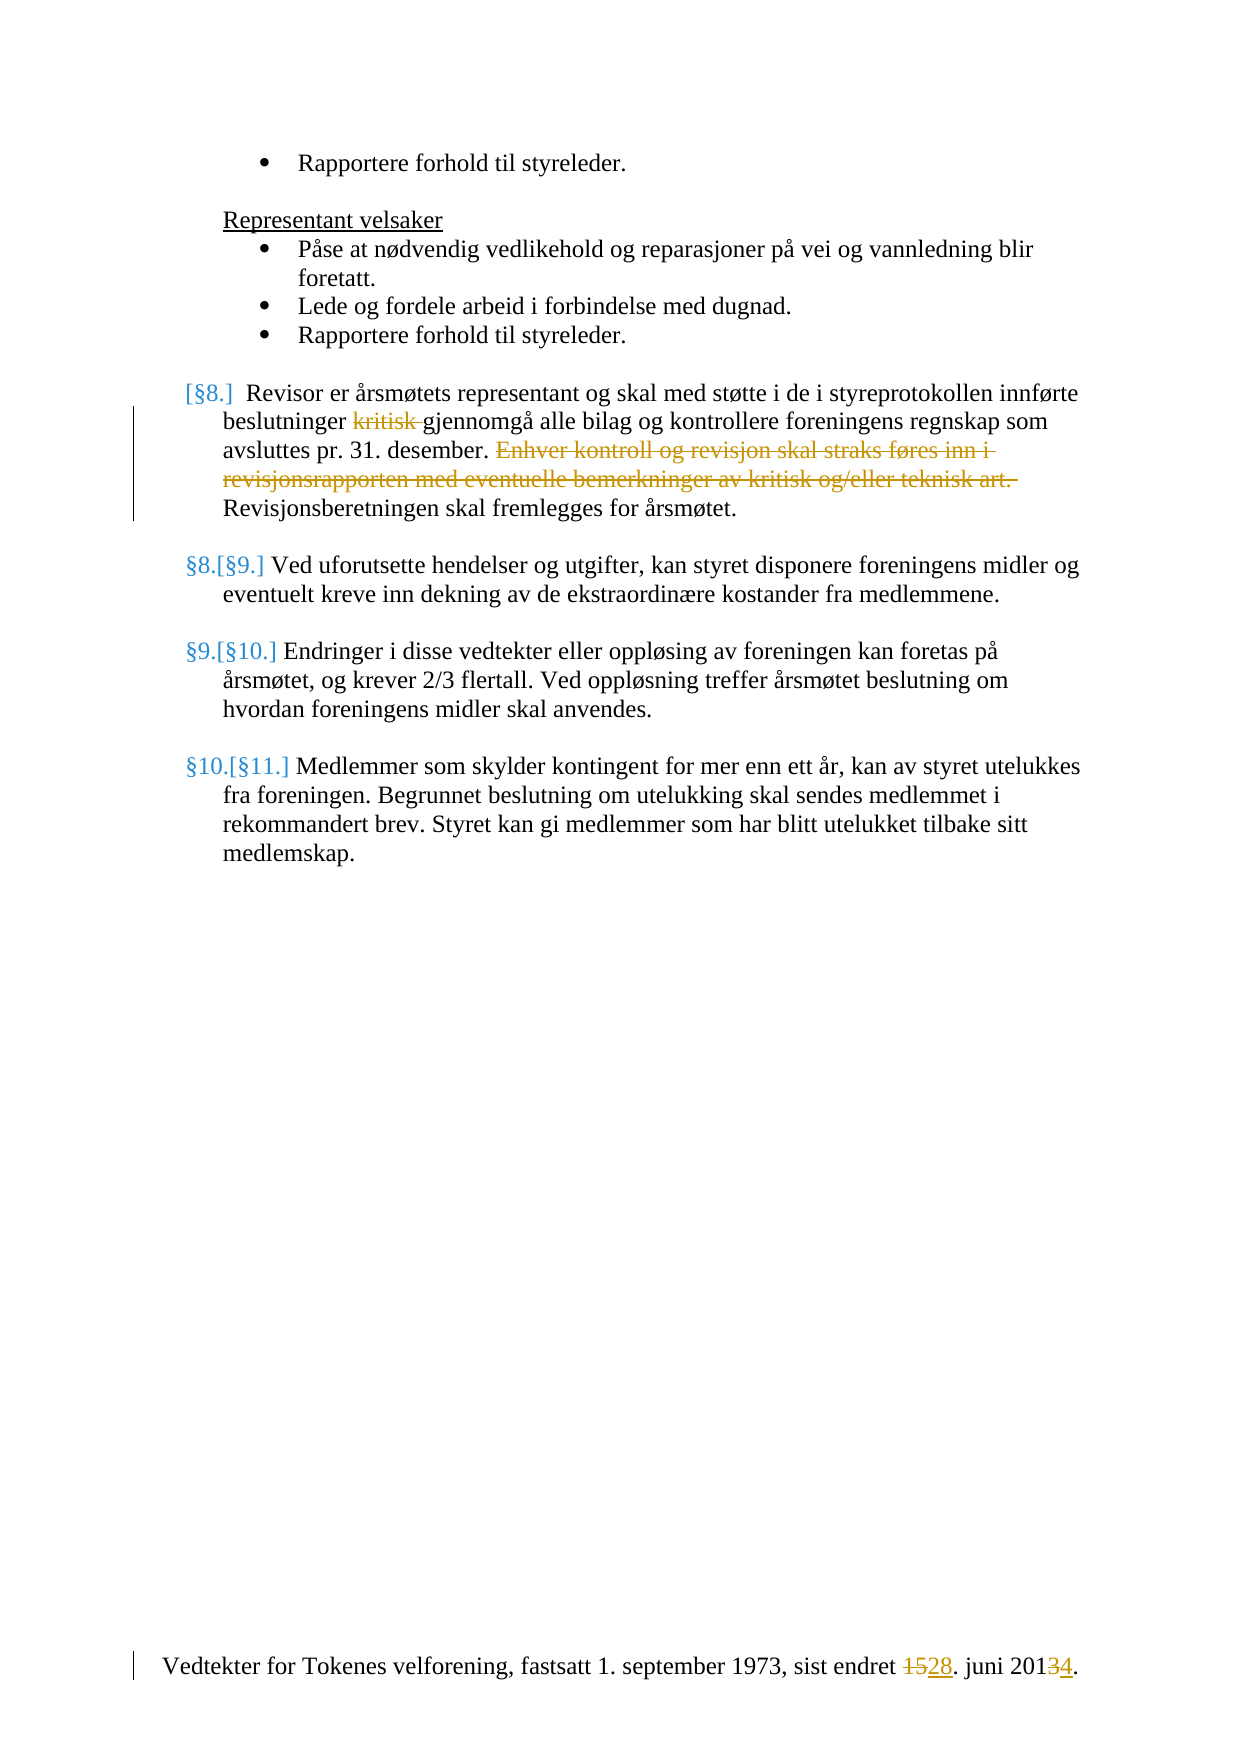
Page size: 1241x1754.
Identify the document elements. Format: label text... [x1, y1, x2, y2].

list Endringer i disse vedtekter eller oppløsing av foreningen kan foretas på årsmøtet, og krever 2/3 flertall. Ved oppløsning treffer årsmøtet beslutning om hvordan foreningens midler skal anvendes. [185, 636, 1093, 751]
list Påse at nødvendig vedlikehold og reparasjoner på vei og vannledning blir foretatt. [260, 234, 1093, 291]
list Rapportere forhold til styreleder. [260, 320, 1093, 378]
list Revisor er årsmøtets representant og skal med støtte i de i styreprotokollen innførte beslutninger gjennomgå alle bilag og kontrollere foreningens regnskap som avsluttes pr. 31. desember. Revisjonsberetningen skal fremlegges for årsmøtet. [185, 378, 1093, 550]
list Lede og fordele arbeid i forbindelse med dugnad. [260, 291, 1093, 320]
list Ved uforutsette hendelser og utgifter, kan styret disponere foreningens midler og eventuelt kreve inn dekning av de ekstraordinære kostander fra medlemmene. [185, 550, 1093, 636]
text Representant velsaker [223, 205, 1093, 234]
list Rapportere forhold til styreleder. [260, 148, 1093, 205]
list Medlemmer som skylder kontingent for mer enn ett år, kan av styret utelukkes fra foreningen. Begrunnet beslutning om utelukking skal sendes medlemmet i rekommandert brev. Styret kan gi medlemmer som har blitt utelukket tilbake sitt medlemskap. [185, 751, 1093, 895]
